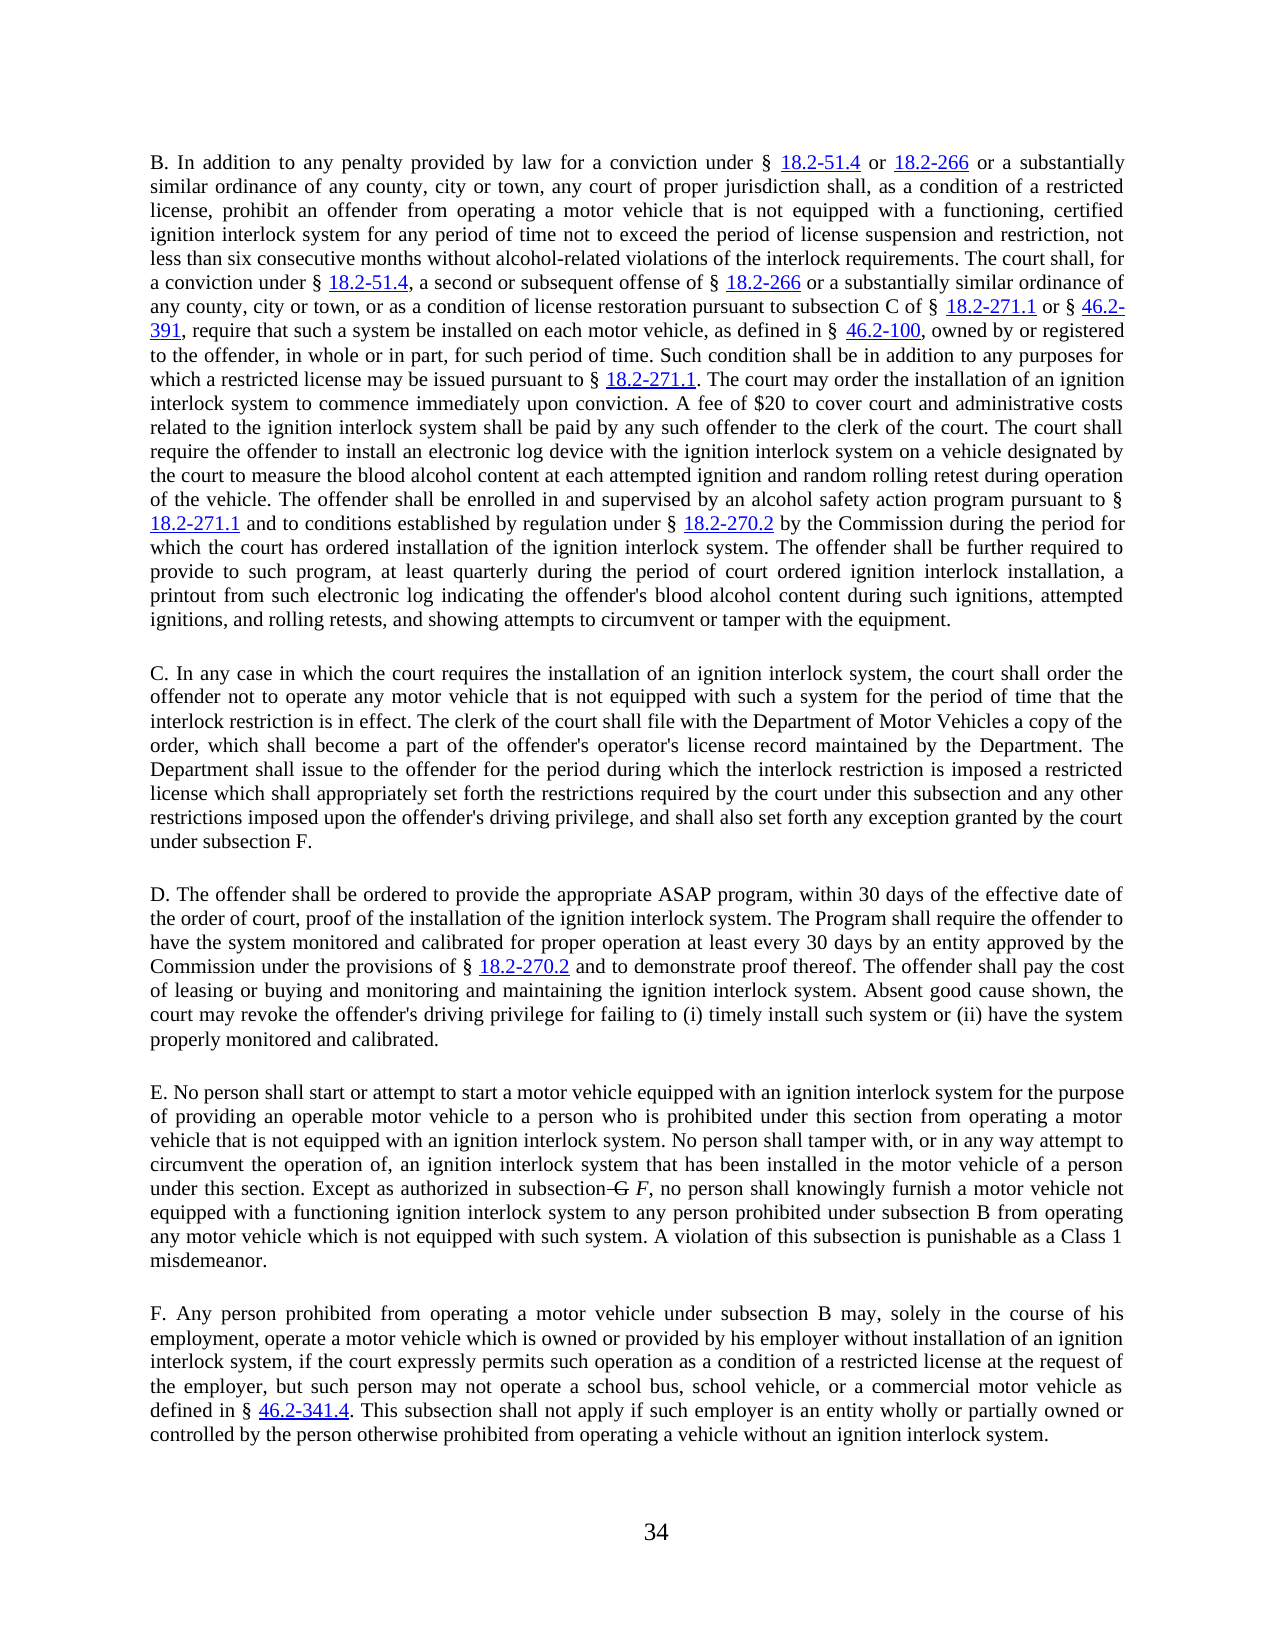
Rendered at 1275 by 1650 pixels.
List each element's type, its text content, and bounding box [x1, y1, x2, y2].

text E. No person shall start or attempt to start a motor vehicle equipped with an ignition interlock system for the purpose of providing an operable motor vehicle to a person who is prohibited under this section from operating a motor vehicle that is not equipped with an ignition interlock system. No person shall tamper with, or in any way attempt to circumvent the operation of, an ignition interlock system that has been installed in the motor vehicle of a person under this section. Except as authorized in subsection G F, no person shall knowingly furnish a motor vehicle not equipped with a functioning ignition interlock system to any person prohibited under subsection B from operating any motor vehicle which is not equipped with such system. A violation of this subsection is punishable as a Class 1 misdemeanor. [150, 1080, 1125, 1272]
text F. Any person prohibited from operating a motor vehicle under subsection B may, solely in the course of his employment, operate a motor vehicle which is owned or provided by his employer without installation of an ignition interlock system, if the court expressly permits such operation as a condition of a restricted license at the request of the employer, but such person may not operate a school bus, school vehicle, or a commercial motor vehicle as defined in § 46.2-341.4. This subsection shall not apply if such employer is an entity wholly or partially owned or controlled by the person otherwise prohibited from operating a vehicle without an ignition interlock system. [150, 1301, 1125, 1446]
text C. In any case in which the court requires the installation of an ignition interlock system, the court shall order the offender not to operate any motor vehicle that is not equipped with such a system for the period of time that the interlock restriction is in effect. The clerk of the court shall file with the Department of Motor Vehicles a copy of the order, which shall become a part of the offender's operator's license record maintained by the Department. The Department shall issue to the offender for the period during which the interlock restriction is imposed a restricted license which shall appropriately set forth the restrictions required by the court under this subsection and any other restrictions imposed upon the offender's driving privilege, and shall also set forth any exception granted by the court under subsection F. [150, 660, 1125, 853]
text D. The offender shall be ordered to provide the appropriate ASAP program, within 30 days of the effective date of the order of court, proof of the installation of the ignition interlock system. The Program shall require the offender to have the system monitored and calibrated for proper operation at least every 30 days by an entity approved by the Commission under the provisions of § 18.2-270.2 and to demonstrate proof thereof. The offender shall pay the cost of leasing or buying and monitoring and maintaining the ignition interlock system. Absent good cause shown, the court may revoke the offender's driving privilege for failing to (i) timely install such system or (ii) have the system properly monitored and calibrated. [150, 882, 1125, 1051]
text B. In addition to any penalty provided by law for a conviction under § 18.2-51.4 or 18.2-266 or a substantially similar ordinance of any county, city or town, any court of proper jurisdiction shall, as a condition of a restricted license, prohibit an offender from operating a motor vehicle that is not equipped with a functioning, certified ignition interlock system for any period of time not to exceed the period of license suspension and restriction, not less than six consecutive months without alcohol-related violations of the interlock requirements. The court shall, for a conviction under § 18.2-51.4, a second or subsequent offense of § 18.2-266 or a substantially similar ordinance of any county, city or town, or as a condition of license restoration pursuant to subsection C of § 18.2-271.1 or § 46.2-391, require that such a system be installed on each motor vehicle, as defined in § 46.2-100, owned by or registered to the offender, in whole or in part, for such period of time. Such condition shall be in addition to any purposes for which a restricted license may be issued pursuant to § 18.2-271.1. The court may order the installation of an ignition interlock system to commence immediately upon conviction. A fee of $20 to cover court and administrative costs related to the ignition interlock system shall be paid by any such offender to the clerk of the court. The court shall require the offender to install an electronic log device with the ignition interlock system on a vehicle designated by the court to measure the blood alcohol content at each attempted ignition and random rolling retest during operation of the vehicle. The offender shall be enrolled in and supervised by an alcohol safety action program pursuant to § 18.2-271.1 and to conditions established by regulation under § 18.2-270.2 by the Commission during the period for which the court has ordered installation of the ignition interlock system. The offender shall be further required to provide to such program, at least quarterly during the period of court ordered ignition interlock installation, a printout from such electronic log indicating the offender's blood alcohol content during such ignitions, attempted ignitions, and rolling retests, and showing attempts to circumvent or tamper with the equipment. [150, 150, 1125, 631]
